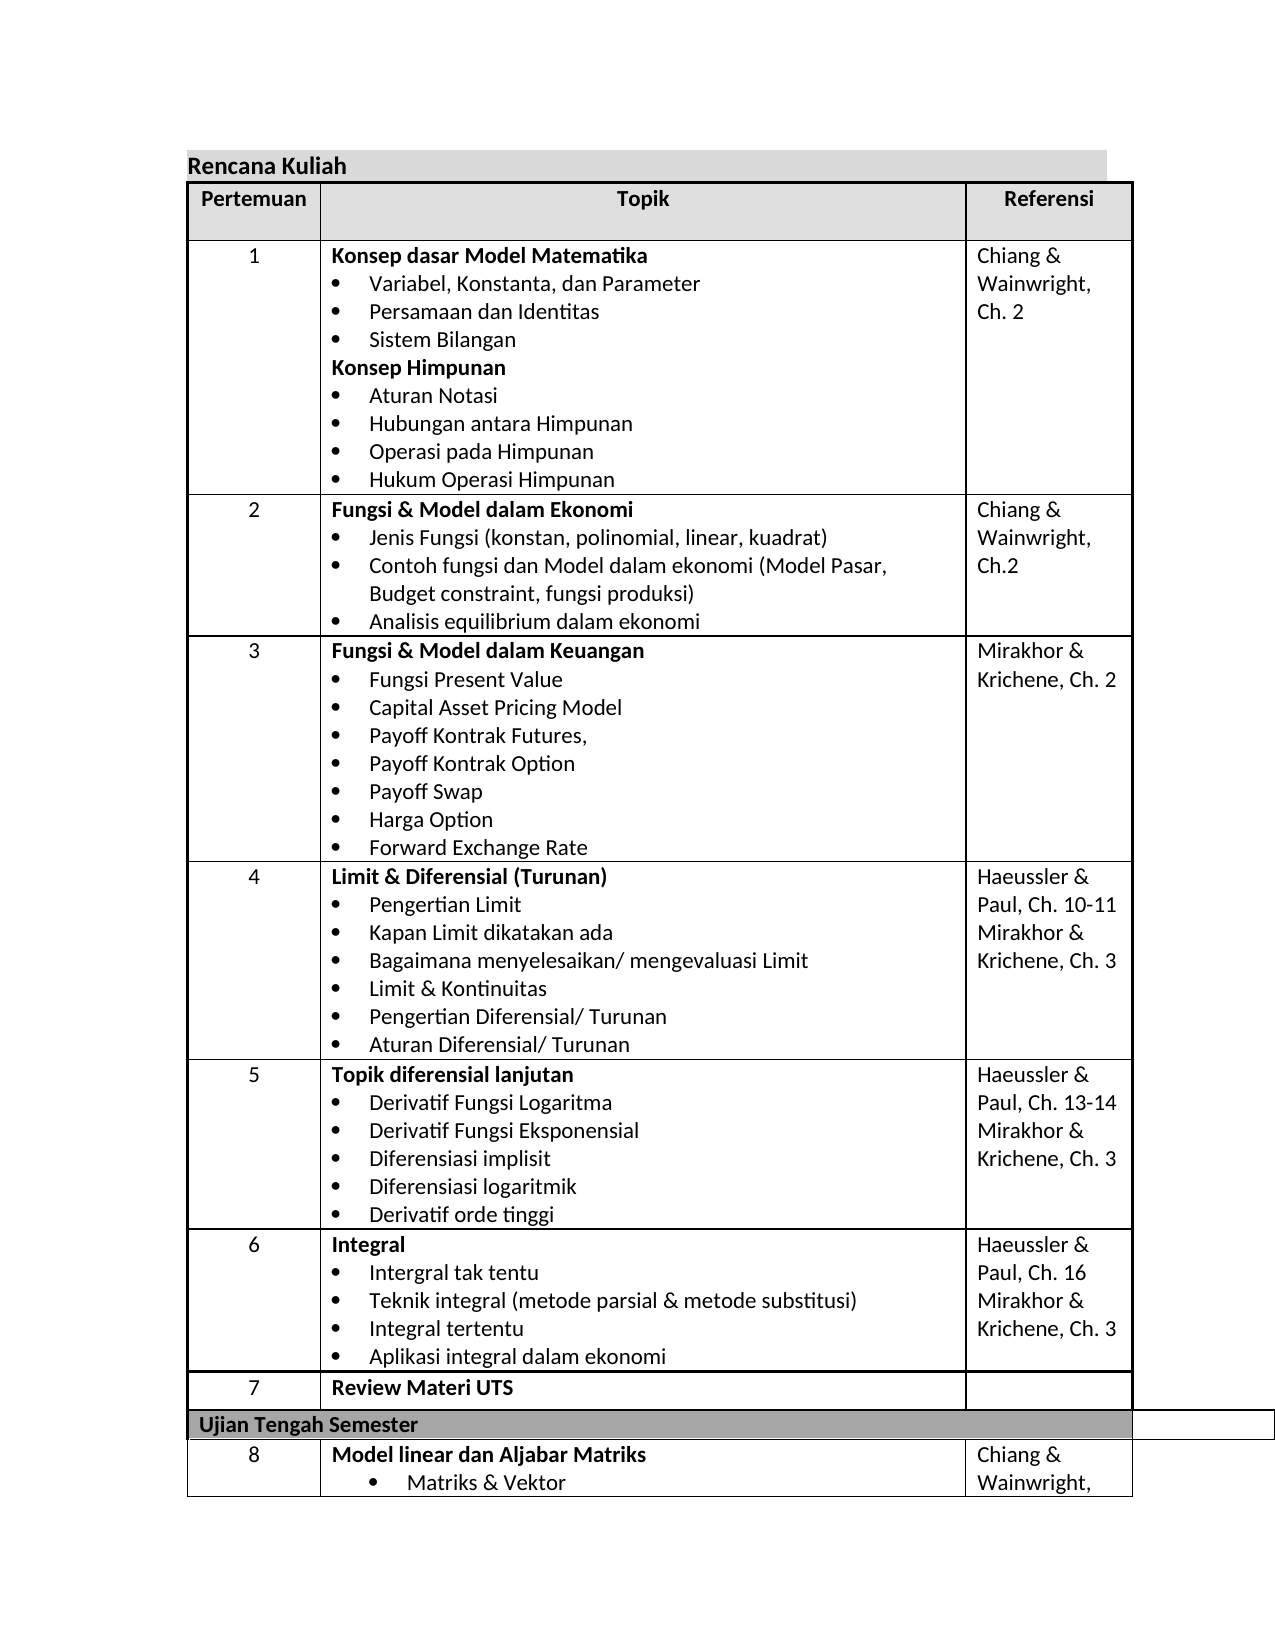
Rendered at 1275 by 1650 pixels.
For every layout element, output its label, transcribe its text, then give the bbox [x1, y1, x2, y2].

table_cell 6 [189, 1230, 320, 1370]
table_header Referensi [967, 184, 1131, 240]
table_cell 7 [189, 1373, 320, 1409]
table_cell Haeussler & Paul, Ch. 13-14 Mirakhor & Krichene, Ch. 3 [967, 1060, 1131, 1228]
table_cell Chiang & Wainwright, Ch.2 [967, 495, 1131, 635]
table_header Pertemuan [189, 184, 320, 240]
text Rencana Kuliah [187, 150, 1107, 181]
table_cell 3 [189, 637, 320, 861]
table_cell Haeussler & Paul, Ch. 10-11 Mirakhor & Krichene, Ch. 3 [967, 862, 1131, 1058]
table_cell 4 [189, 862, 320, 1058]
table_header Topik [321, 184, 965, 240]
table_cell 8 [188, 1439, 320, 1496]
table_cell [966, 1440, 1132, 1496]
table_cell Limit & Diferensial (Turunan) Pengertian Limit Kapan Limit dikatakan ada Bagaimana menyelesaikan/ mengevaluasi Limit Limit & Kontinuitas Pengertian Diferensial/ Turunan Aturan Diferensial/ Turunan [321, 862, 965, 1058]
table_cell 5 [189, 1060, 320, 1228]
table_cell Chiang & Wainwright, Ch. 2 [967, 241, 1131, 493]
table_cell Fungsi & Model dalam Ekonomi Jenis Fungsi (konstan, polinomial, linear, kuadrat) Contoh fungsi dan Model dalam ekonomi (Model Pasar, Budget constraint, fungsi produksi) Analisis equilibrium dalam ekonomi [321, 495, 965, 635]
table_cell 1 [189, 241, 320, 493]
table_cell Review Materi UTS [321, 1373, 965, 1409]
table_cell Mirakhor & Krichene, Ch. 2 [967, 637, 1131, 861]
table_cell Haeussler & Paul, Ch. 16 Mirakhor & Krichene, Ch. 3 [967, 1230, 1131, 1370]
table_cell Ujian Tengah Semester [189, 1411, 1132, 1438]
table_cell [1133, 1411, 1274, 1438]
table_cell Integral Intergral tak tentu Teknik integral (metode parsial & metode substitusi) Integral tertentu Aplikasi integral dalam ekonomi [321, 1230, 965, 1370]
table_cell Fungsi & Model dalam Keuangan Fungsi Present Value Capital Asset Pricing Model Payoff Kontrak Futures, Payoff Kontrak Option Payoff Swap Harga Option Forward Exchange Rate [321, 637, 965, 861]
table_cell 2 [189, 495, 320, 635]
table_cell [967, 1373, 1131, 1409]
table_cell Konsep dasar Model Matematika Variabel, Konstanta, dan Parameter Persamaan dan Identitas Sistem Bilangan Konsep Himpunan Aturan Notasi Hubungan antara Himpunan Operasi pada Himpunan Hukum Operasi Himpunan [321, 241, 965, 493]
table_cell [321, 1440, 965, 1496]
table_cell Topik diferensial lanjutan Derivatif Fungsi Logaritma Derivatif Fungsi Eksponensial Diferensiasi implisit Diferensiasi logaritmik Derivatif orde tinggi [321, 1060, 965, 1228]
